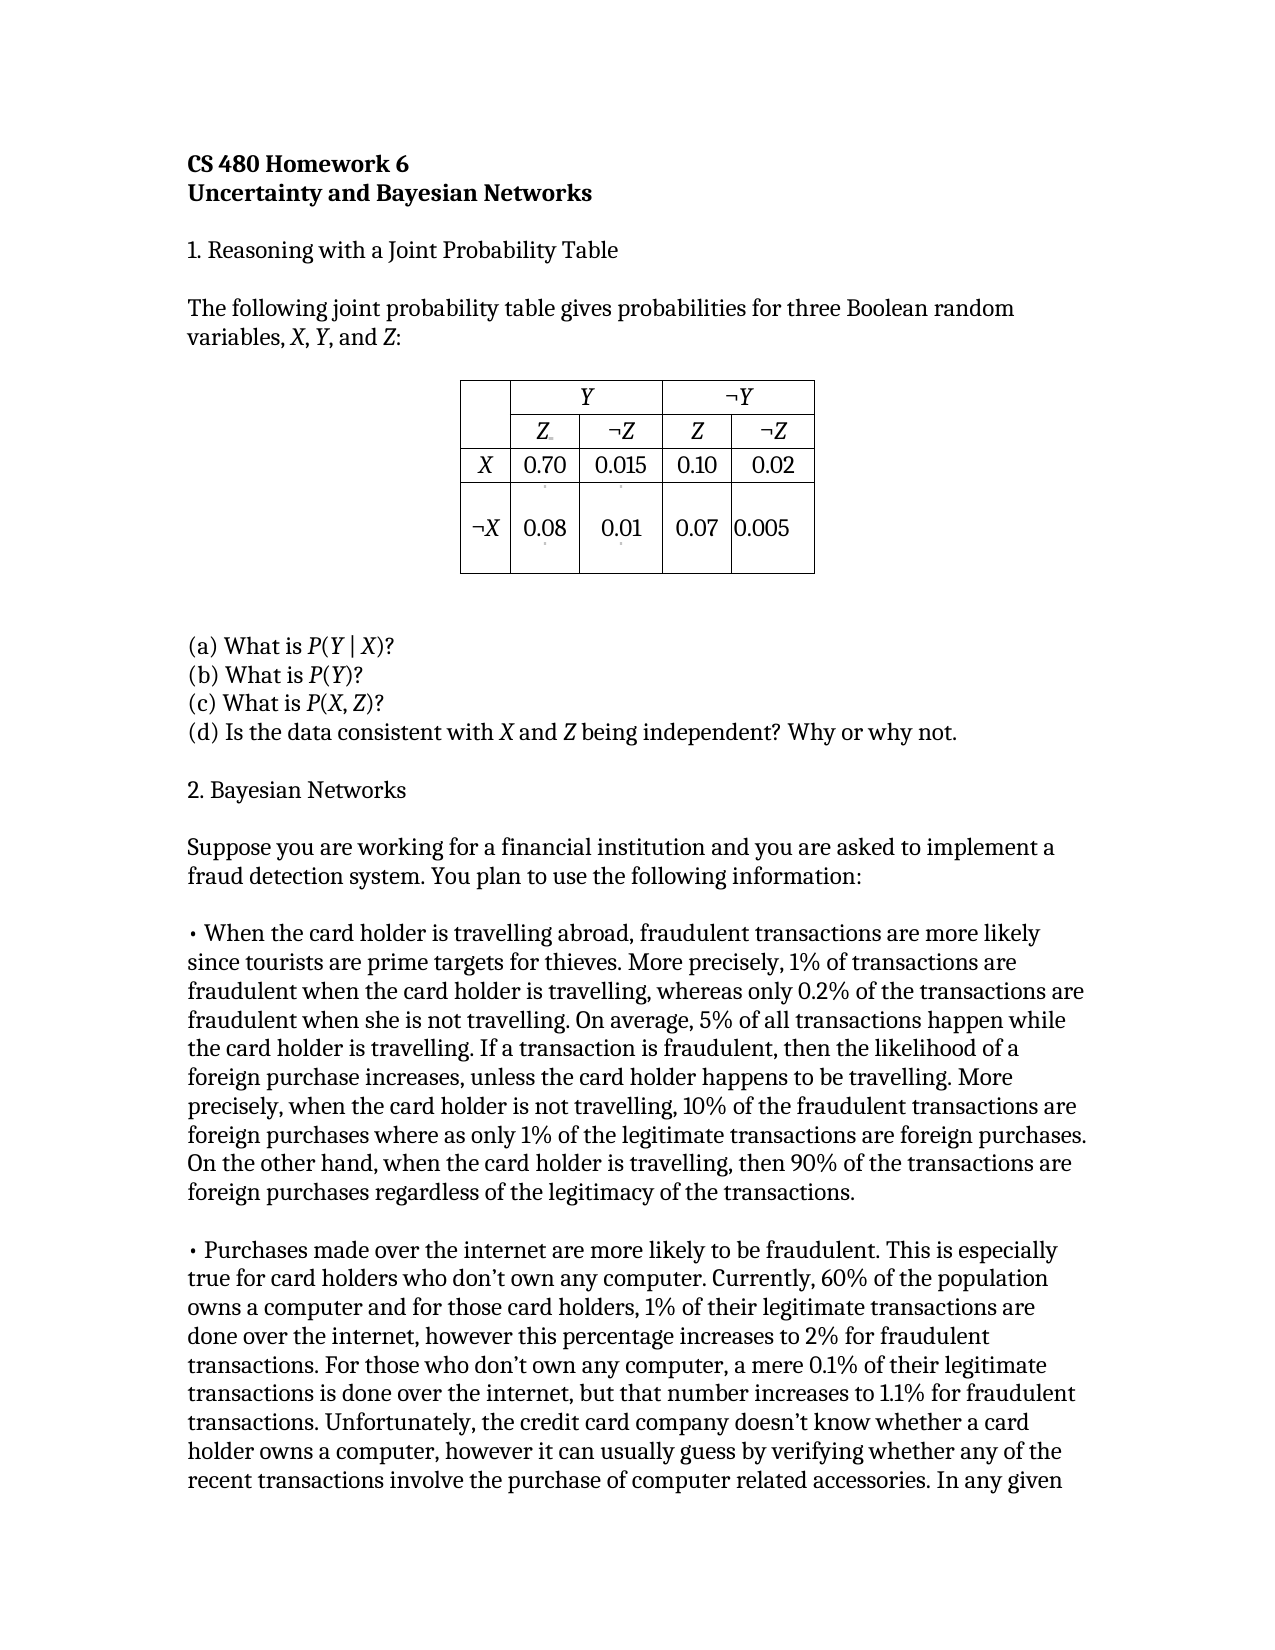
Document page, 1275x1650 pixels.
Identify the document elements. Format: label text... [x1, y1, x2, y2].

table_cell 0.005 [732, 483, 814, 573]
text (b) What is P(Y)? [187, 661, 1087, 689]
table_cell ¬X [461, 483, 510, 573]
text • When the card holder is travelling abroad, fraudulent transactions are more likely since tourists are prime targets for thieves. More precisely, 1% of transactions are fraudulent when the card holder is travelling, whereas only 0.2% of the transactions are fraudulent when she is not travelling. On average, 5% of all transactions happen while the card holder is travelling. If a transaction is fraudulent, then the likelihood of a foreign purchase increases, unless the card holder happens to be travelling. More precisely, when the card holder is not travelling, 10% of the fraudulent transactions are foreign purchases where as only 1% of the legitimate transactions are foreign purchases. On the other hand, when the card holder is travelling, then 90% of the transactions are foreign purchases regardless of the legitimacy of the transactions. [187, 919, 1087, 1207]
text Uncertainty and Bayesian Networks [187, 179, 1087, 207]
table_cell 0.70 [511, 449, 579, 482]
table_cell ¬Z [580, 415, 662, 448]
table_cell 0.01 [580, 483, 662, 573]
table_header ¬Y [663, 381, 814, 414]
text The following joint probability table gives probabilities for three Boolean random variables, X, Y, and Z: [187, 294, 1087, 351]
table_cell Z [511, 415, 579, 448]
table_cell 0.015 [580, 449, 662, 482]
text Suppose you are working for a financial institution and you are asked to implement a fraud detection system. You plan to use the following information: [187, 833, 1087, 891]
text CS 480 Homework 6 [187, 150, 1087, 179]
table_cell 0.02 [732, 449, 814, 482]
table_cell ¬Z [732, 415, 814, 448]
text (a) What is P(Y | X)? [187, 632, 1087, 661]
table_header [461, 381, 510, 448]
text 2. Bayesian Networks [187, 776, 1087, 804]
table_cell 0.08 [511, 483, 579, 573]
table_cell 0.07 [663, 483, 731, 573]
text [187, 1236, 1087, 1494]
table_cell 0.10 [663, 449, 731, 482]
text (c) What is P(X, Z)? [187, 689, 1087, 718]
table_cell Z [663, 415, 731, 448]
table_header Y [511, 381, 662, 414]
text 1. Reasoning with a Joint Probability Table [187, 236, 1087, 265]
table_cell X [461, 449, 510, 482]
text (d) Is the data consistent with X and Z being independent? Why or why not. [187, 718, 1087, 747]
